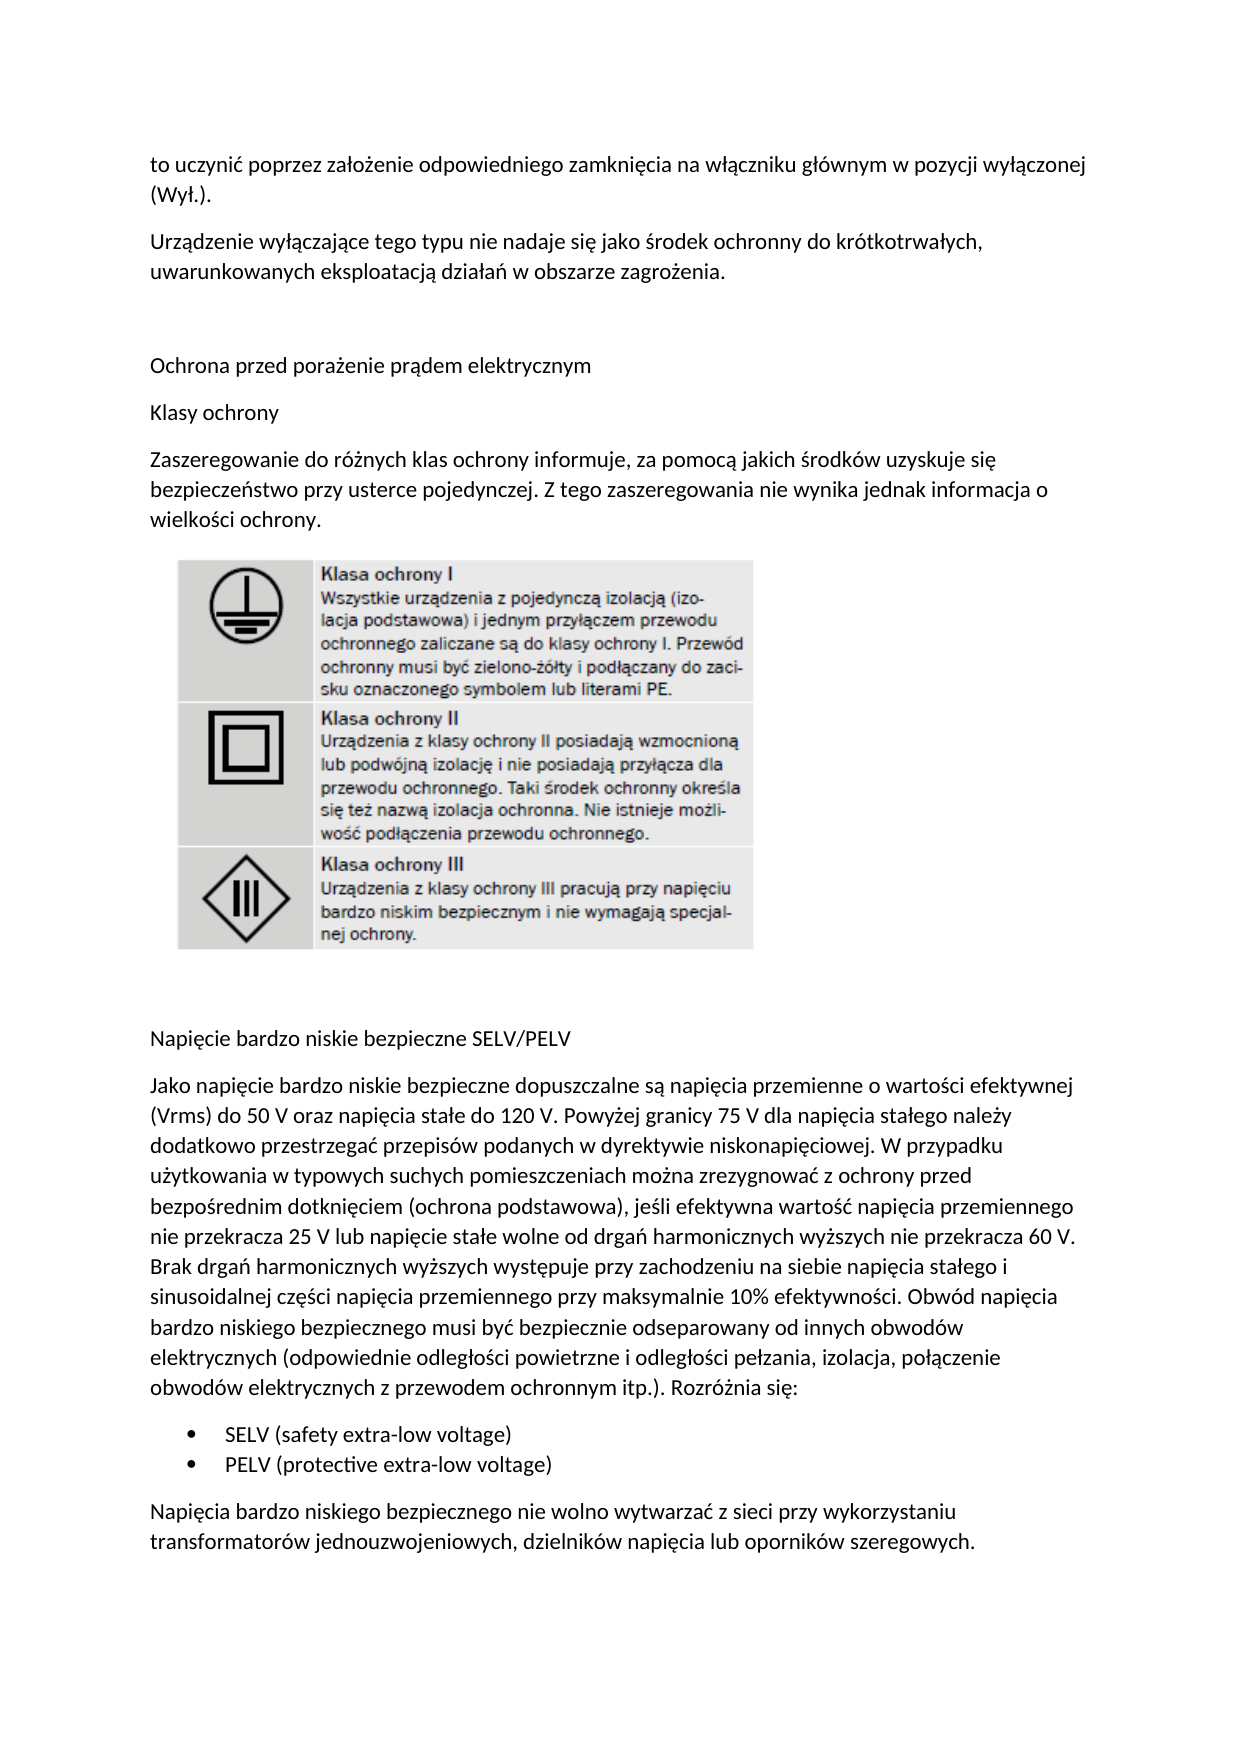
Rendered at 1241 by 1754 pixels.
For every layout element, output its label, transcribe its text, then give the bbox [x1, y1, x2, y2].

text Zaszeregowanie do różnych klas ochrony informuje, za pomocą jakich środków uzyskuje się bezpieczeństwo przy usterce pojedynczej. Z tego zaszeregowania nie wynika jednak informacja o wielkości ochrony. [150, 445, 1090, 533]
list SELV (safety extra-low voltage) [187, 1420, 1090, 1448]
text Jako napięcie bardzo niskie bezpieczne dopuszczalne są napięcia przemienne o wartości efektywnej (Vrms) do 50 V oraz napięcia stałe do 120 V. Powyżej granicy 75 V dla napięcia stałego należy dodatkowo przestrzegać przepisów podanych w dyrektywie niskonapięciowej. W przypadku użytkowania w typowych suchych pomieszczeniach można zrezygnować z ochrony przed bezpośrednim dotknięciem (ochrona podstawowa), jeśli efektywna wartość napięcia przemiennego nie przekracza 25 V lub napięcie stałe wolne od drgań harmonicznych wyższych nie przekracza 60 V. Brak drgań harmonicznych wyższych występuje przy zachodzeniu na siebie napięcia stałego i sinusoidalnej części napięcia przemiennego przy maksymalnie 10% efektywności. Obwód napięcia bardzo niskiego bezpiecznego musi być bezpiecznie odseparowany od innych obwodów elektrycznych (odpowiednie odległości powietrzne i odległości pełzania, izolacja, połączenie obwodów elektrycznych z przewodem ochronnym itp.). Rozróżnia się: [150, 1071, 1090, 1401]
list PELV (protective extra-low voltage) [187, 1450, 1090, 1478]
text Napięcia bardzo niskiego bezpiecznego nie wolno wytwarzać z sieci przy wykorzystaniu transformatorów jednouzwojeniowych, dzielników napięcia lub oporników szeregowych. [150, 1497, 1090, 1555]
text Urządzenie wyłączające tego typu nie nadaje się jako środek ochronny do krótkotrwałych, uwarunkowanych eksploatacją działań w obszarze zagrożenia. [150, 227, 1090, 285]
text Ochrona przed porażenie prądem elektrycznym [150, 351, 1090, 379]
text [150, 150, 1090, 208]
text Klasy ochrony [150, 398, 1090, 426]
text Napięcie bardzo niskie bezpieczne SELV/PELV [150, 1024, 1090, 1052]
